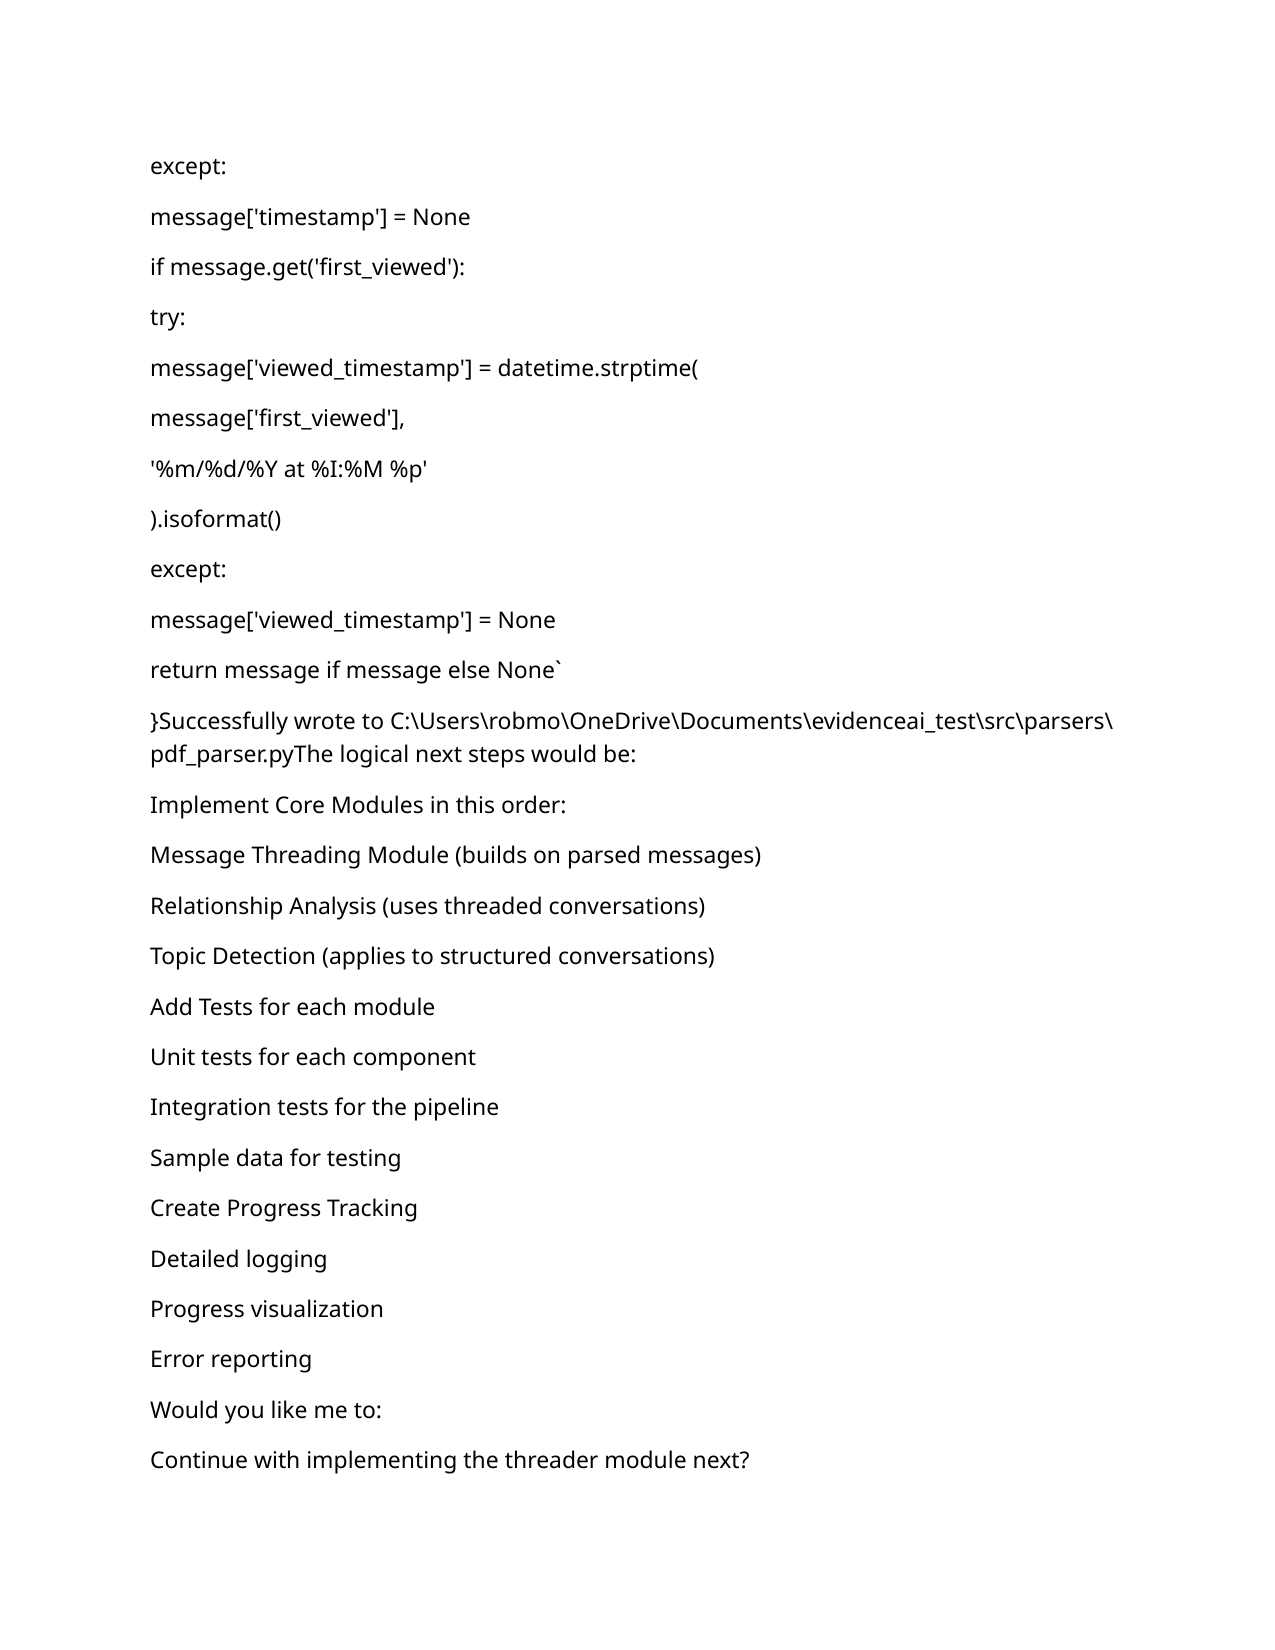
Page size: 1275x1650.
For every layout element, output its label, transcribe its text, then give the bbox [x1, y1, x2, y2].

text ).isoformat() [150, 503, 1125, 534]
text message['viewed_timestamp'] = datetime.strptime( [150, 352, 1125, 383]
text Integration tests for the pipeline [150, 1091, 1125, 1122]
text Detailed logging [150, 1242, 1125, 1274]
text Error reporting [150, 1343, 1125, 1374]
text Unit tests for each component [150, 1041, 1125, 1072]
text return message if message else None` [150, 654, 1125, 685]
text Sample data for testing [150, 1142, 1125, 1173]
text if message.get('first_viewed'): [150, 251, 1125, 282]
text '%m/%d/%Y at %I:%M %p' [150, 452, 1125, 484]
text except: [150, 553, 1125, 584]
text Message Threading Module (builds on parsed messages) [150, 839, 1125, 870]
text Progress visualization [150, 1293, 1125, 1324]
text Add Tests for each module [150, 990, 1125, 1022]
text message['timestamp'] = None [150, 200, 1125, 232]
text Implement Core Modules in this order: [150, 789, 1125, 820]
text Relationship Analysis (uses threaded conversations) [150, 889, 1125, 921]
text Topic Detection (applies to structured conversations) [150, 940, 1125, 971]
text Would you like me to: [150, 1394, 1125, 1425]
text message['viewed_timestamp'] = None [150, 604, 1125, 635]
text Continue with implementing the threader module next? [150, 1444, 1125, 1475]
text message['first_viewed'], [150, 402, 1125, 433]
text }Successfully wrote to C:\Users\robmo\OneDrive\Documents\evidenceai_test\src\parsers\pdf_parser.pyThe logical next steps would be: [150, 704, 1125, 769]
text try: [150, 301, 1125, 332]
text except: [150, 150, 1125, 181]
text Create Progress Tracking [150, 1192, 1125, 1223]
